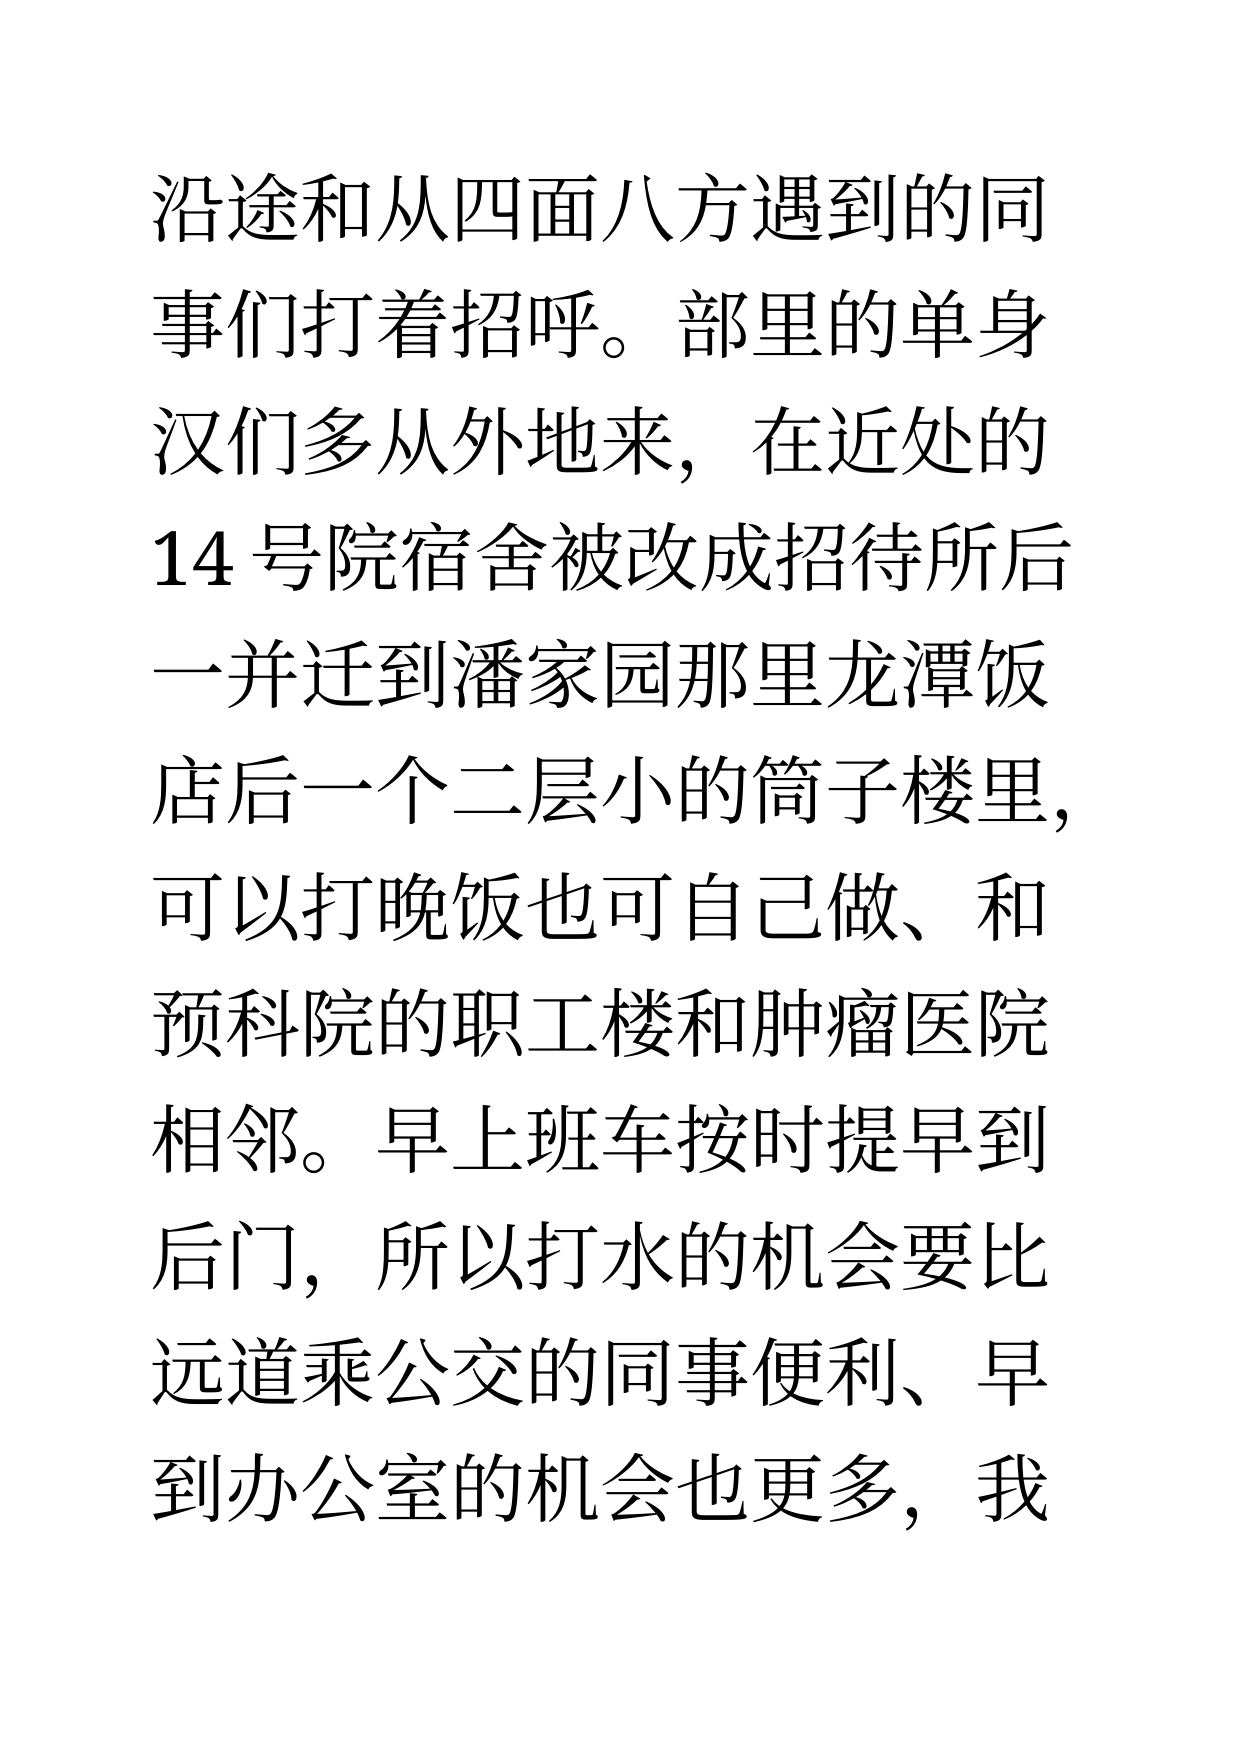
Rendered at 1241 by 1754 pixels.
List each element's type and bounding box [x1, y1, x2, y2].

text [150, 150, 1090, 1538]
